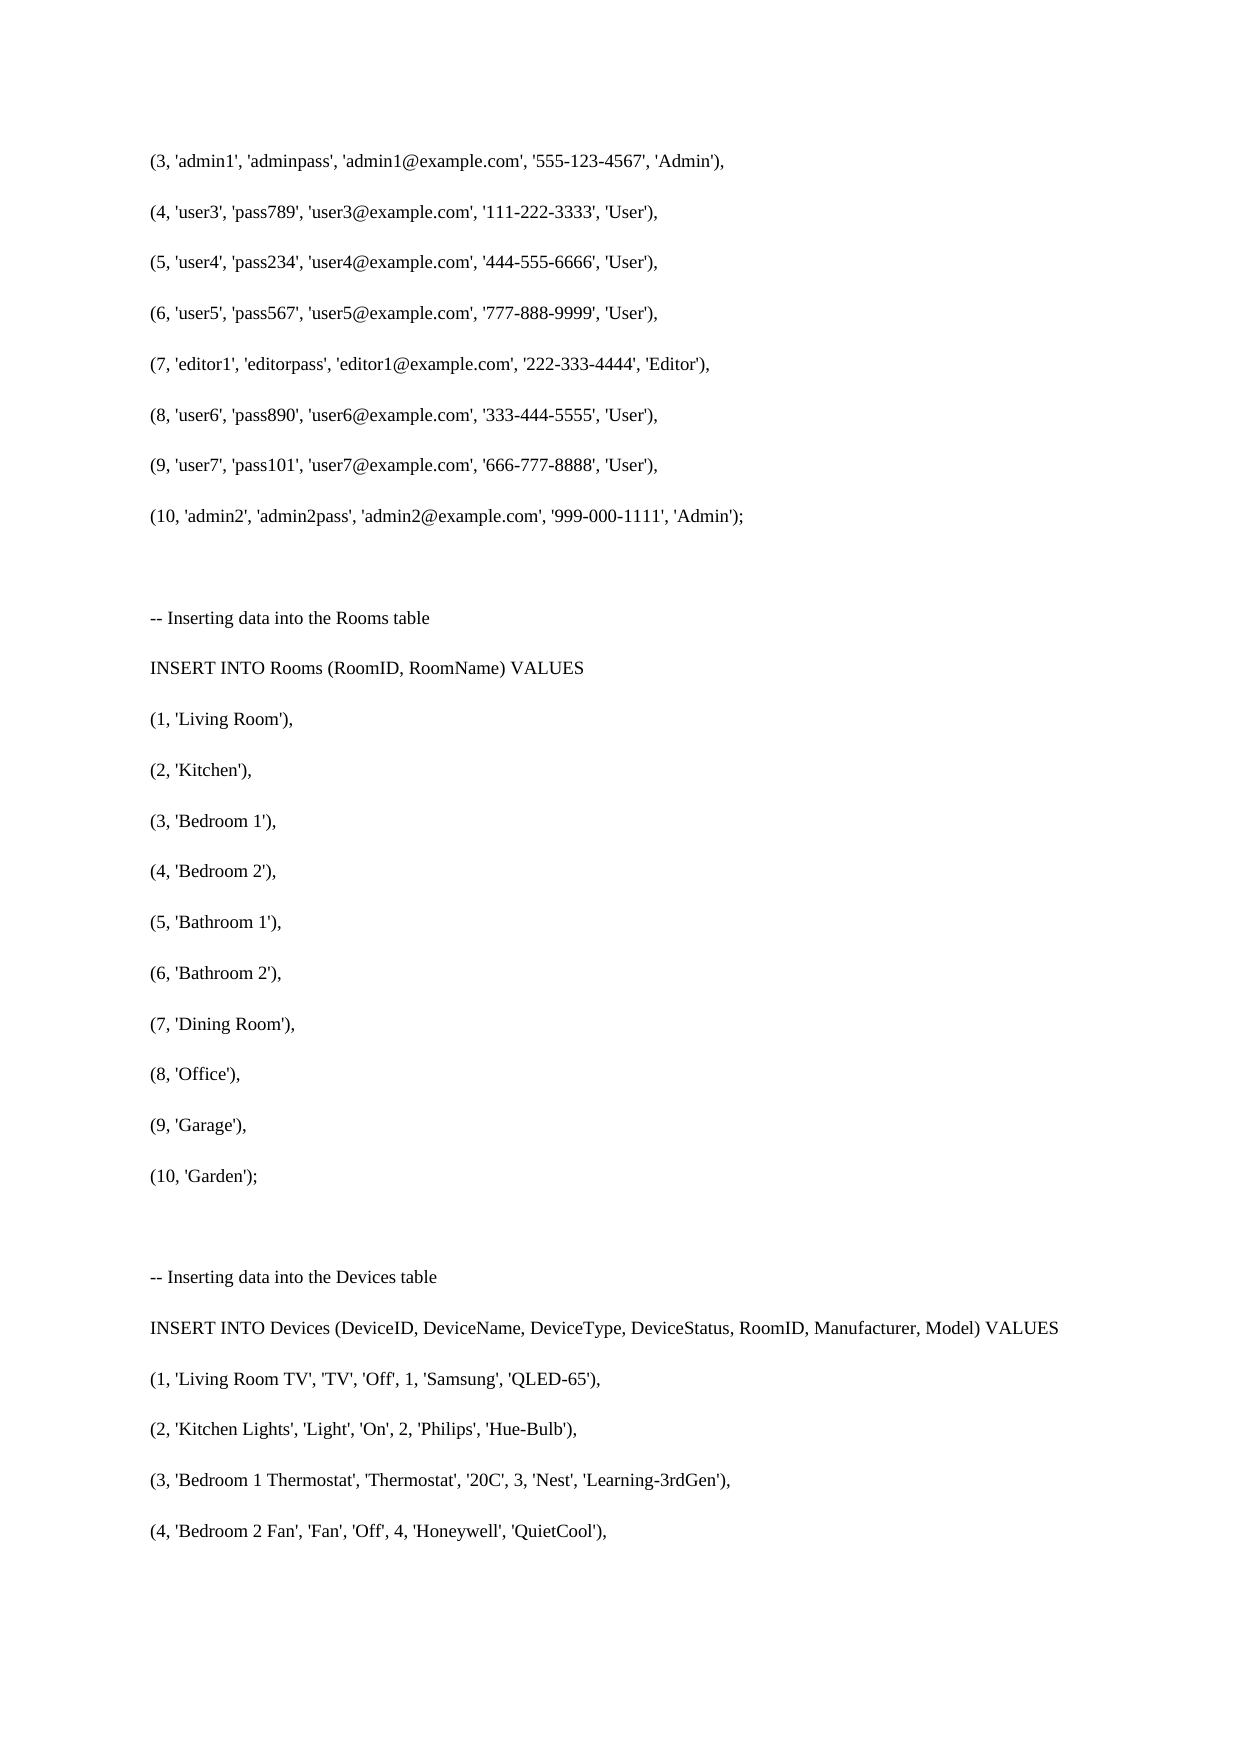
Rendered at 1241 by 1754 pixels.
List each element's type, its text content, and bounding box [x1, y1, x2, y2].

text (8, 'Office'), [150, 1063, 1090, 1085]
text -- Inserting data into the Devices table [150, 1266, 1090, 1288]
text (2, 'Kitchen Lights', 'Light', 'On', 2, 'Philips', 'Hue-Bulb'), [150, 1418, 1090, 1440]
text (1, 'Living Room TV', 'TV', 'Off', 1, 'Samsung', 'QLED-65'), [150, 1367, 1090, 1389]
text (4, 'Bedroom 2'), [150, 860, 1090, 882]
text (6, 'Bathroom 2'), [150, 962, 1090, 983]
text (7, 'editor1', 'editorpass', 'editor1@example.com', '222-333-4444', 'Editor'), [150, 353, 1090, 374]
text (3, 'admin1', 'adminpass', 'admin1@example.com', '555-123-4567', 'Admin'), [150, 150, 1090, 172]
text (6, 'user5', 'pass567', 'user5@example.com', '777-888-9999', 'User'), [150, 302, 1090, 324]
text (1, 'Living Room'), [150, 708, 1090, 729]
text (9, 'Garage'), [150, 1114, 1090, 1135]
text (4, 'Bedroom 2 Fan', 'Fan', 'Off', 4, 'Honeywell', 'QuietCool'), [150, 1520, 1090, 1541]
text -- Inserting data into the Rooms table [150, 607, 1090, 628]
text (8, 'user6', 'pass890', 'user6@example.com', '333-444-5555', 'User'), [150, 404, 1090, 425]
text (10, 'Garden'); [150, 1164, 1090, 1186]
text (3, 'Bedroom 1 Thermostat', 'Thermostat', '20C', 3, 'Nest', 'Learning-3rdGen'), [150, 1469, 1090, 1491]
text INSERT INTO Devices (DeviceID, DeviceName, DeviceType, DeviceStatus, RoomID, Manufacturer, Model) VALUES [150, 1317, 1090, 1338]
text (2, 'Kitchen'), [150, 759, 1090, 780]
text (3, 'Bedroom 1'), [150, 809, 1090, 831]
text (5, 'user4', 'pass234', 'user4@example.com', '444-555-6666', 'User'), [150, 251, 1090, 273]
text (5, 'Bathroom 1'), [150, 911, 1090, 932]
text (7, 'Dining Room'), [150, 1012, 1090, 1034]
text (9, 'user7', 'pass101', 'user7@example.com', '666-777-8888', 'User'), [150, 454, 1090, 476]
text (4, 'user3', 'pass789', 'user3@example.com', '111-222-3333', 'User'), [150, 201, 1090, 222]
text INSERT INTO Rooms (RoomID, RoomName) VALUES [150, 657, 1090, 679]
text (10, 'admin2', 'admin2pass', 'admin2@example.com', '999-000-1111', 'Admin'); [150, 505, 1090, 527]
